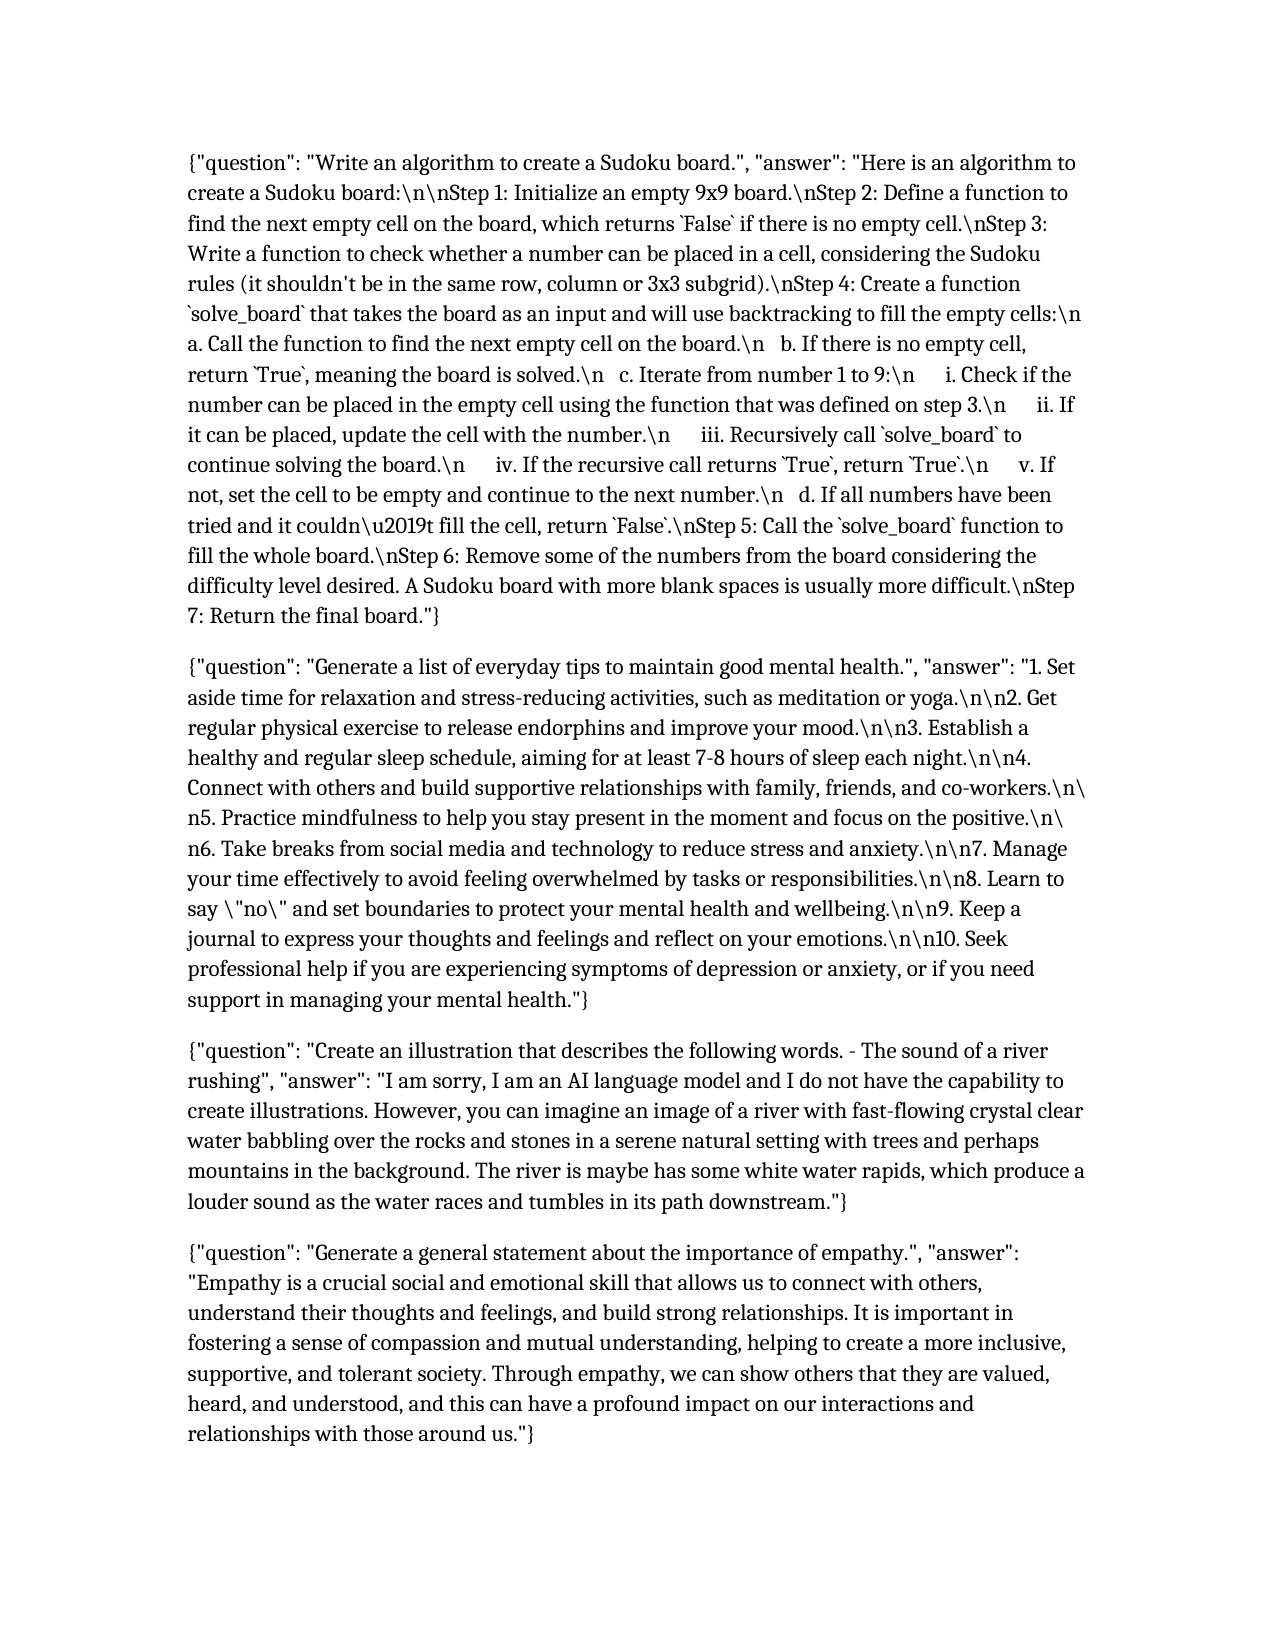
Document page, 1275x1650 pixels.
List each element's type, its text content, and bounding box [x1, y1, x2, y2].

text {"question": "Write an algorithm to create a Sudoku board.", "answer": "Here is an algorithm to create a Sudoku board:\n\nStep 1: Initialize an empty 9x9 board.\nStep 2: Define a function to find the next empty cell on the board, which returns `False` if there is no empty cell.\nStep 3: Write a function to check whether a number can be placed in a cell, considering the Sudoku rules (it shouldn't be in the same row, column or 3x3 subgrid).\nStep 4: Create a function `solve_board` that takes the board as an input and will use backtracking to fill the empty cells:\n a. Call the function to find the next empty cell on the board.\n b. If there is no empty cell, return `True`, meaning the board is solved.\n c. Iterate from number 1 to 9:\n i. Check if the number can be placed in the empty cell using the function that was defined on step 3.\n ii. If it can be placed, update the cell with the number.\n iii. Recursively call `solve_board` to continue solving the board.\n iv. If the recursive call returns `True`, return `True`.\n v. If not, set the cell to be empty and continue to the next number.\n d. If all numbers have been tried and it couldn\u2019t fill the cell, return `False`.\nStep 5: Call the `solve_board` function to fill the whole board.\nStep 6: Remove some of the numbers from the board considering the difficulty level desired. A Sudoku board with more blank spaces is usually more difficult.\nStep 7: Return the final board."} [187, 150, 1087, 629]
text {"question": "Generate a list of everyday tips to maintain good mental health.", "answer": "1. Set aside time for relaxation and stress-reducing activities, such as meditation or yoga.\n\n2. Get regular physical exercise to release endorphins and improve your mood.\n\n3. Establish a healthy and regular sleep schedule, aiming for at least 7-8 hours of sleep each night.\n\n4. Connect with others and build supportive relationships with family, friends, and co-workers.\n\n5. Practice mindfulness to help you stay present in the moment and focus on the positive.\n\n6. Take breaks from social media and technology to reduce stress and anxiety.\n\n7. Manage your time effectively to avoid feeling overwhelmed by tasks or responsibilities.\n\n8. Learn to say \"no\" and set boundaries to protect your mental health and wellbeing.\n\n9. Keep a journal to express your thoughts and feelings and reflect on your emotions.\n\n10. Seek professional help if you are experiencing symptoms of depression or anxiety, or if you need support in managing your mental health."} [187, 654, 1087, 1013]
text {"question": "Generate a general statement about the importance of empathy.", "answer": "Empathy is a crucial social and emotional skill that allows us to connect with others, understand their thoughts and feelings, and build strong relationships. It is important in fostering a sense of compassion and mutual understanding, helping to create a more inclusive, supportive, and tolerant society. Through empathy, we can show others that they are valued, heard, and understood, and this can have a profound impact on our interactions and relationships with those around us."} [187, 1239, 1087, 1447]
text {"question": "Create an illustration that describes the following words. - The sound of a river rushing", "answer": "I am sorry, I am an AI language model and I do not have the capability to create illustrations. However, you can imagine an image of a river with fast-flowing crystal clear water babbling over the rocks and stones in a serene natural setting with trees and perhaps mountains in the background. The river is maybe has some white water rapids, which produce a louder sound as the water races and tumbles in its path downstream."} [187, 1037, 1087, 1215]
